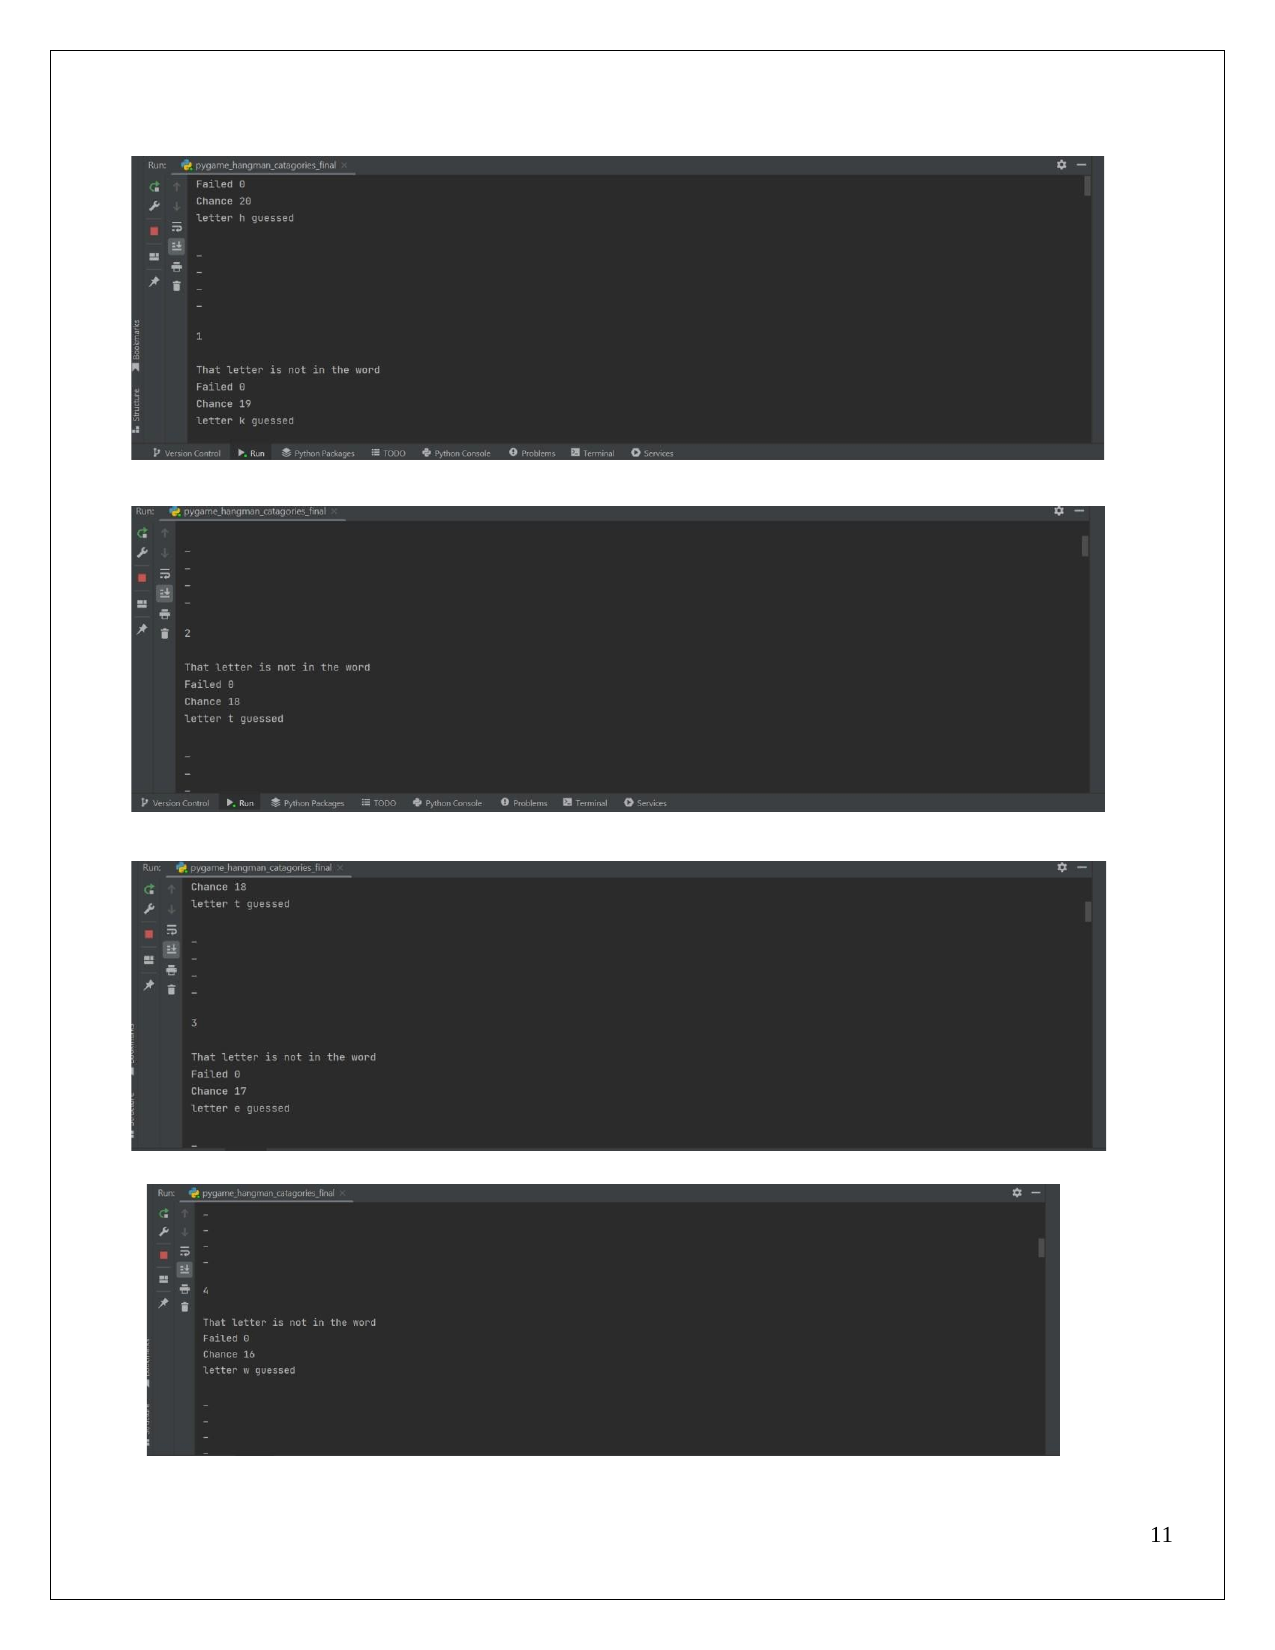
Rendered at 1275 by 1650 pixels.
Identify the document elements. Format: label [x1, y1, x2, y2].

picture [131, 156, 1105, 460]
picture [131, 861, 1107, 1151]
picture [131, 506, 1105, 812]
picture [146, 1184, 1060, 1456]
